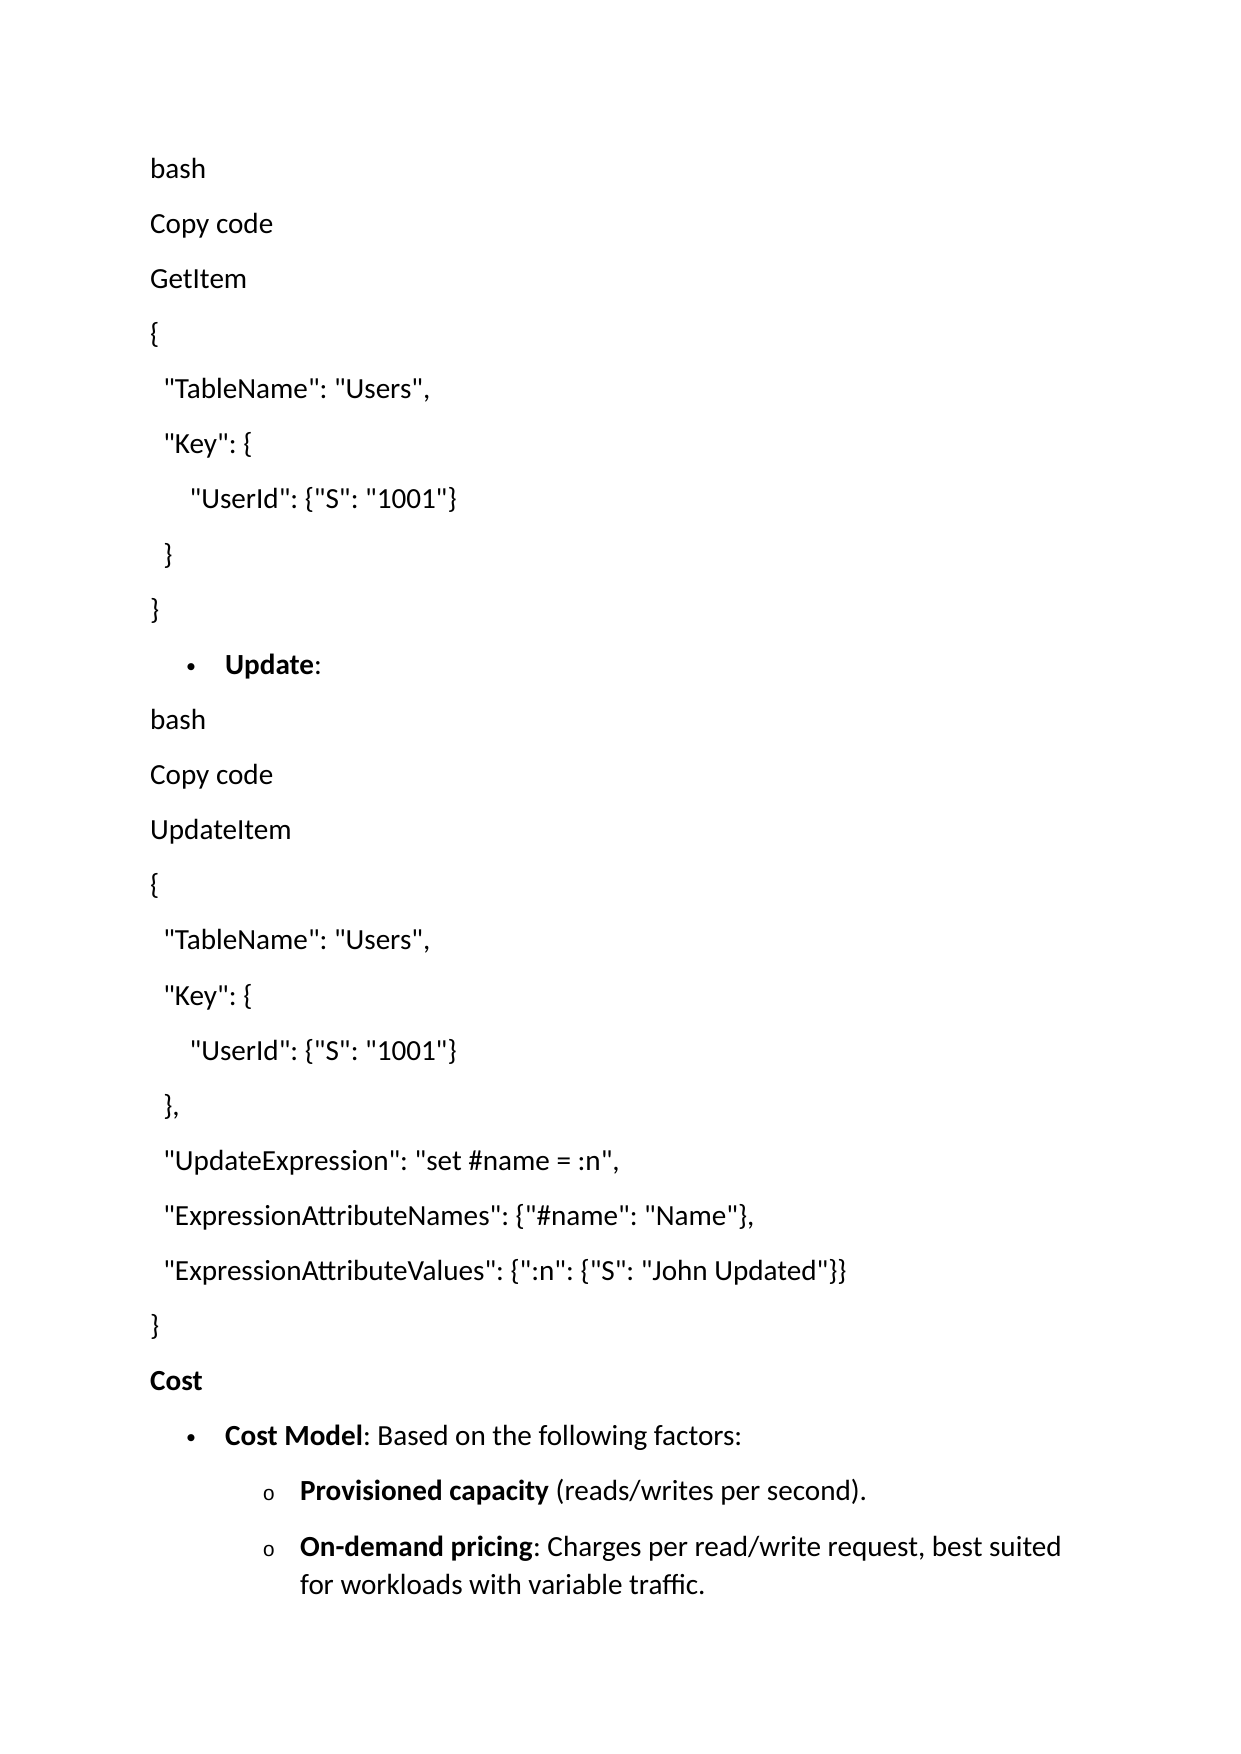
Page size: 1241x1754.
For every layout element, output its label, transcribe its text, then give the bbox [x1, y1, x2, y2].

text bash [150, 150, 1090, 186]
list Update: [187, 646, 1090, 682]
text "UserId": {"S": "1001"} [150, 1032, 1090, 1067]
text "Key": { [150, 426, 1090, 461]
text "Key": { [150, 977, 1090, 1012]
text }, [150, 1087, 1090, 1122]
list Cost Model: Based on the following factors: [187, 1417, 1090, 1453]
text Cost [150, 1362, 1090, 1398]
text "ExpressionAttributeNames": {"#name": "Name"}, [150, 1197, 1090, 1233]
text "UserId": {"S": "1001"} [150, 481, 1090, 516]
text Copy code [150, 756, 1090, 792]
text "TableName": "Users", [150, 370, 1090, 406]
text } [150, 536, 1090, 571]
text { [150, 315, 1090, 351]
text } [150, 1307, 1090, 1343]
text GetItem [150, 260, 1090, 296]
text { [150, 866, 1090, 902]
text Copy code [150, 205, 1090, 241]
text "UpdateExpression": "set #name = :n", [150, 1142, 1090, 1177]
list On-demand pricing: Charges per read/write request, best suited for workloads with variable traffic. [262, 1528, 1090, 1602]
text } [150, 591, 1090, 626]
text UpdateItem [150, 811, 1090, 847]
text "ExpressionAttributeValues": {":n": {"S": "John Updated"}} [150, 1252, 1090, 1288]
list Provisioned capacity (reads/writes per second). [262, 1472, 1090, 1508]
text bash [150, 701, 1090, 737]
text "TableName": "Users", [150, 921, 1090, 957]
